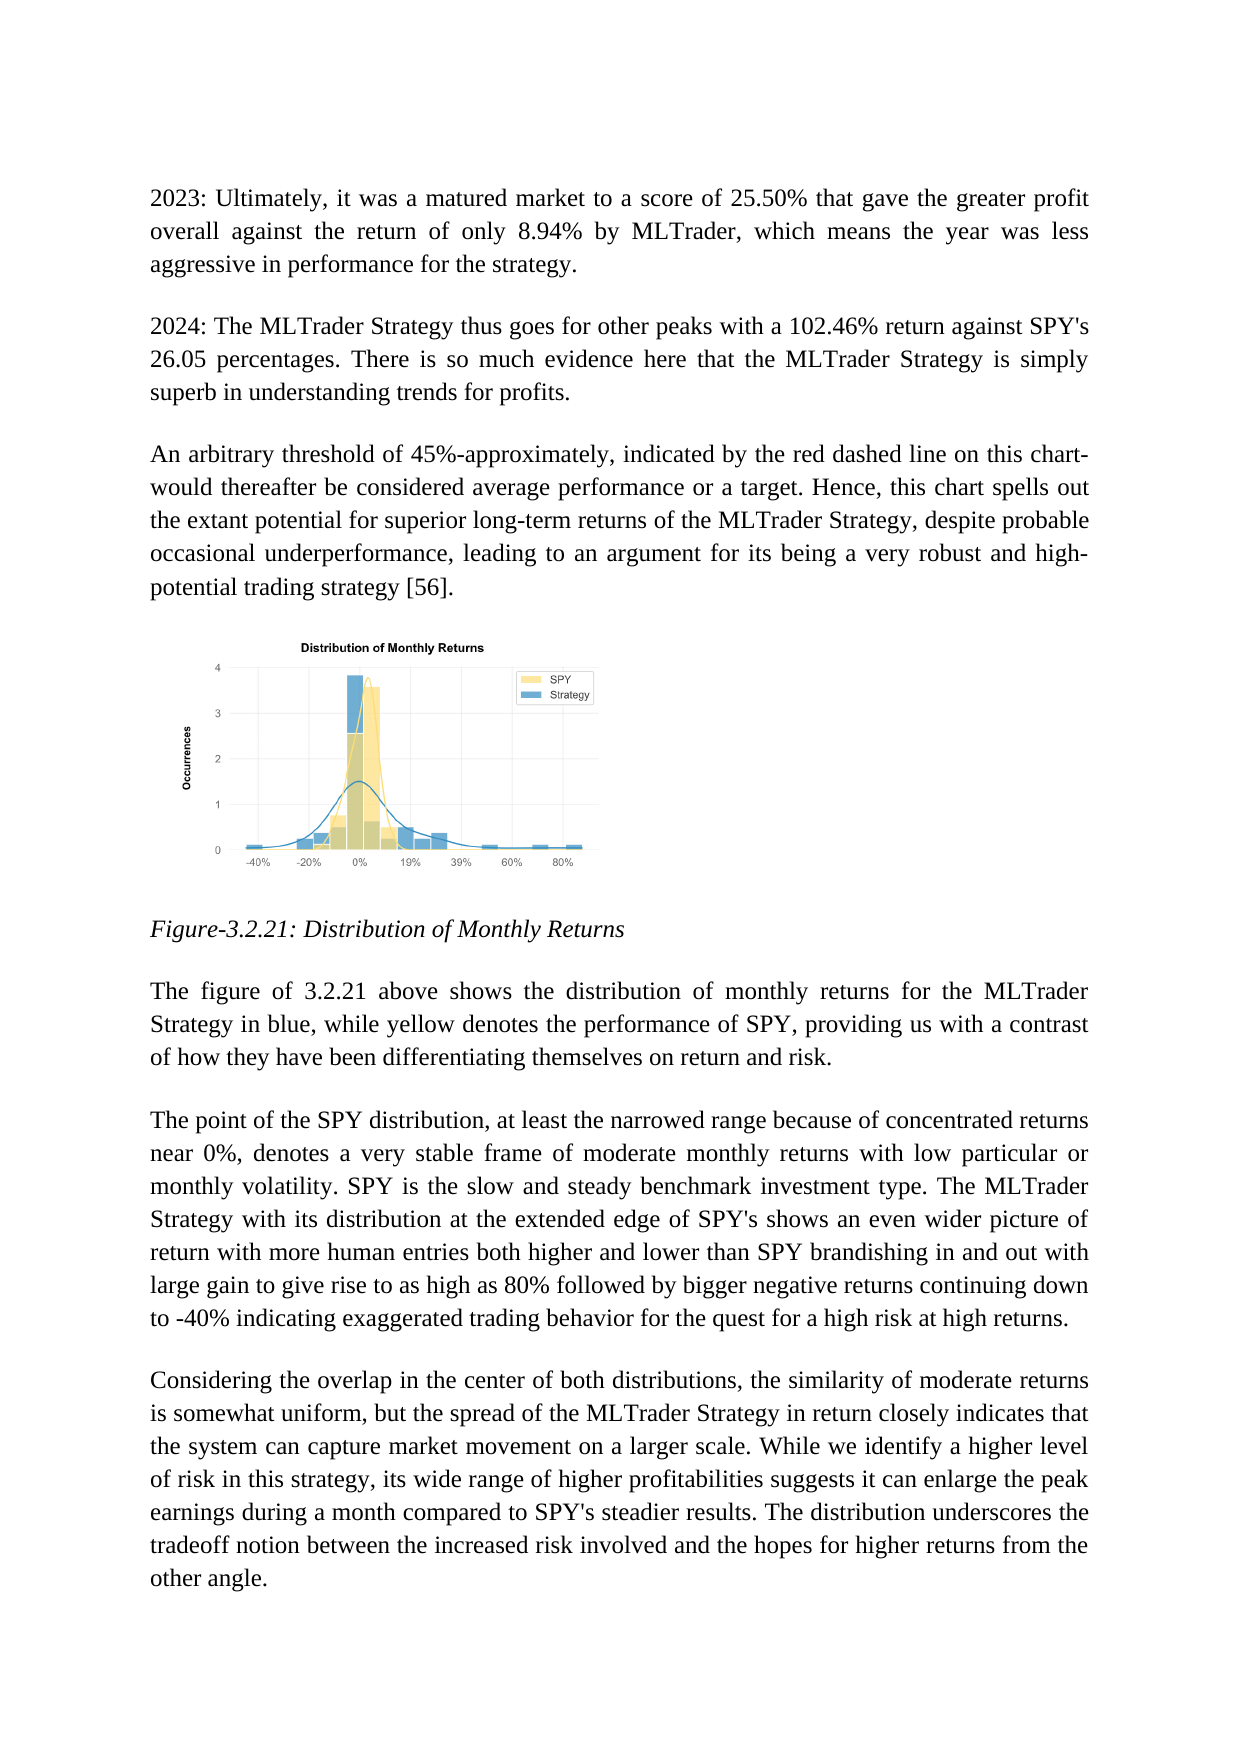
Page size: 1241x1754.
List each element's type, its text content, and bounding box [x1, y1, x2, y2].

text 2023: Ultimately, it was a matured market to a score of 25.50% that gave the greater profit overall against the return of only 8.94% by MLTrader, which means the year was less aggressive in performance for the strategy. [150, 150, 1090, 278]
text The point of the SPY distribution, at least the narrowed range because of concentrated returns near 0%, denotes a very stable frame of moderate monthly returns with low particular or monthly volatility. SPY is the slow and steady benchmark investment type. The MLTrader Strategy with its distribution at the extended edge of SPY's shows an even wider picture of return with more human entries both higher and lower than SPY brandishing in and out with large gain to give rise to as high as 80% followed by bigger negative returns continuing down to -40% indicating exaggerated trading behavior for the quest for a high risk at high returns. [150, 1105, 1090, 1332]
text Considering the overlap in the center of both distributions, the similarity of moderate returns is somewhat uniform, but the spread of the MLTrader Strategy in return closely indicates that the system can capture market movement on a larger scale. While we identify a higher level of risk in this strategy, its wide range of higher profitabilities suggests it can enlarge the peak earnings during a month compared to SPY's steadier results. The distribution underscores the tradeoff notion between the increased risk involved and the hopes for higher returns from the other angle. [150, 1365, 1090, 1592]
text An arbitrary threshold of 45%-approximately, indicated by the red dashed line on this chart- would thereafter be considered average performance or a target. Hence, this chart spells out the extant potential for superior long-term returns of the MLTrader Strategy, despite probable occasional underperformance, leading to an argument for its being a very robust and high-potential trading strategy [56]. [150, 439, 1090, 600]
text 2024: The MLTrader Strategy thus goes for other peaks with a 102.46% return against SPY's 26.05 percentages. There is so much evidence here that the MLTrader Strategy is simply superb in understanding trends for profits. [150, 311, 1090, 406]
text Figure-3.2.21: Distribution of Monthly Returns [150, 914, 1090, 943]
text The figure of 3.2.21 above shows the distribution of monthly returns for the MLTrader Strategy in blue, while yellow denotes the performance of SPY, providing us with a contrast of how they have been differentiating themselves on return and risk. [150, 976, 1090, 1071]
picture [150, 633, 607, 881]
